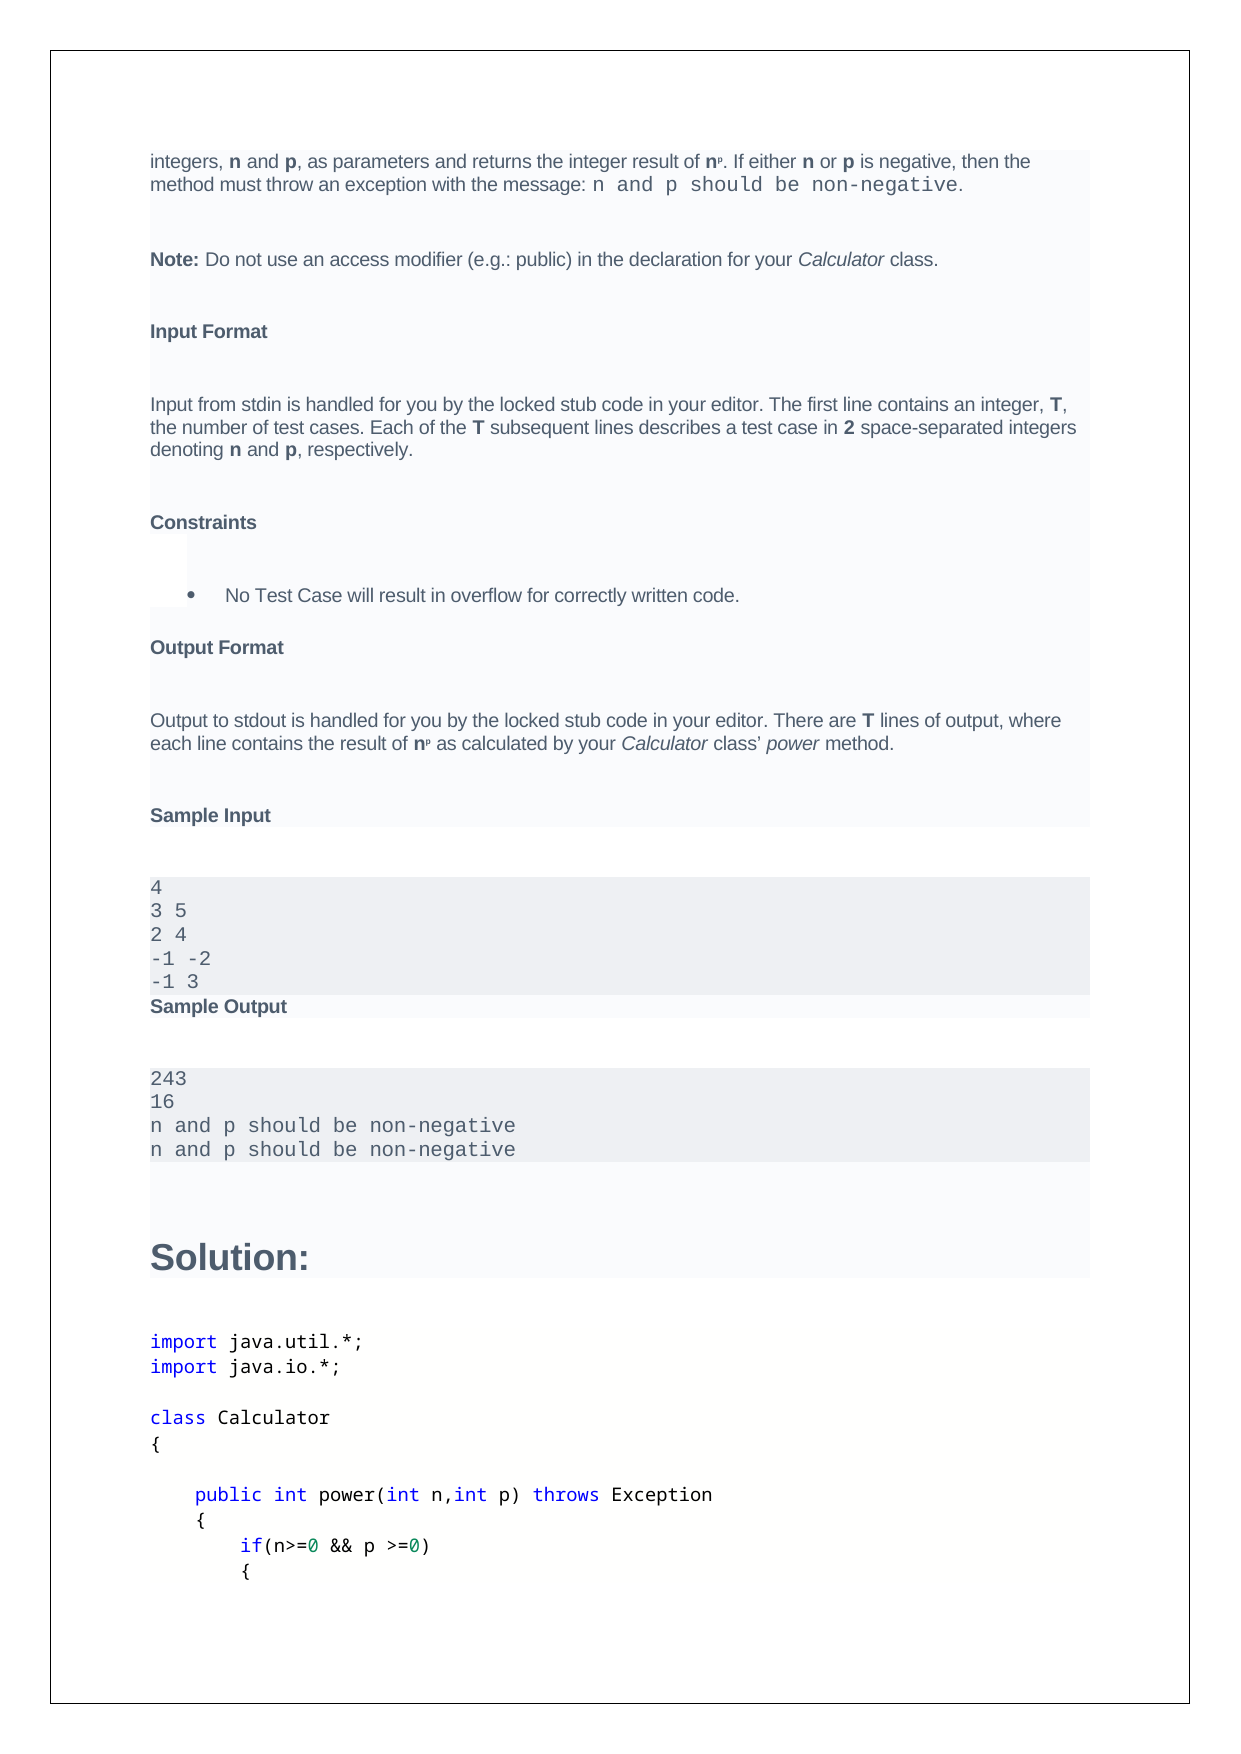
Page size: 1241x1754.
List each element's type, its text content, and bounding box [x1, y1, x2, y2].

text Sample Input [150, 804, 1090, 827]
text Output Format [150, 636, 1090, 659]
text 4 [150, 877, 1090, 900]
text 3 5 [150, 900, 1090, 924]
text Solution: [150, 1235, 1090, 1278]
text Constraints [150, 511, 1090, 534]
text { [150, 1558, 1090, 1583]
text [150, 150, 1090, 197]
text public int power(int n,int p) throws Exception [150, 1481, 1090, 1507]
text n and p should be non-negative [150, 1115, 1090, 1139]
text import java.util.*; [150, 1328, 1090, 1354]
text class Calculator [150, 1405, 1090, 1430]
text { [150, 1430, 1090, 1456]
text -1 3 [150, 971, 1090, 995]
text -1 -2 [150, 948, 1090, 971]
text Output to stdout is handled for you by the locked stub code in your editor. There are T lines of output, where each line contains the result of np as calculated by your Calculator class’ power method. [150, 709, 1090, 754]
text 2 4 [150, 924, 1090, 948]
text 243 [150, 1068, 1090, 1091]
text n and p should be non-negative [150, 1139, 1090, 1162]
text Sample Output [150, 995, 1090, 1018]
text Note: Do not use an access modifier (e.g.: public) in the declaration for your Calculator class. [150, 247, 1090, 270]
text { [150, 1507, 1090, 1532]
text Input Format [150, 320, 1090, 343]
text Input from stdin is handled for you by the locked stub code in your editor. The first line contains an integer, T, the number of test cases. Each of the T subsequent lines describes a test case in 2 space-separated integers denoting n and p, respectively. [150, 393, 1090, 461]
text 16 [150, 1091, 1090, 1115]
list No Test Case will result in overflow for correctly written code. [187, 584, 1090, 607]
text if(n>=0 && p >=0) [150, 1532, 1090, 1558]
text import java.io.*; [150, 1354, 1090, 1379]
